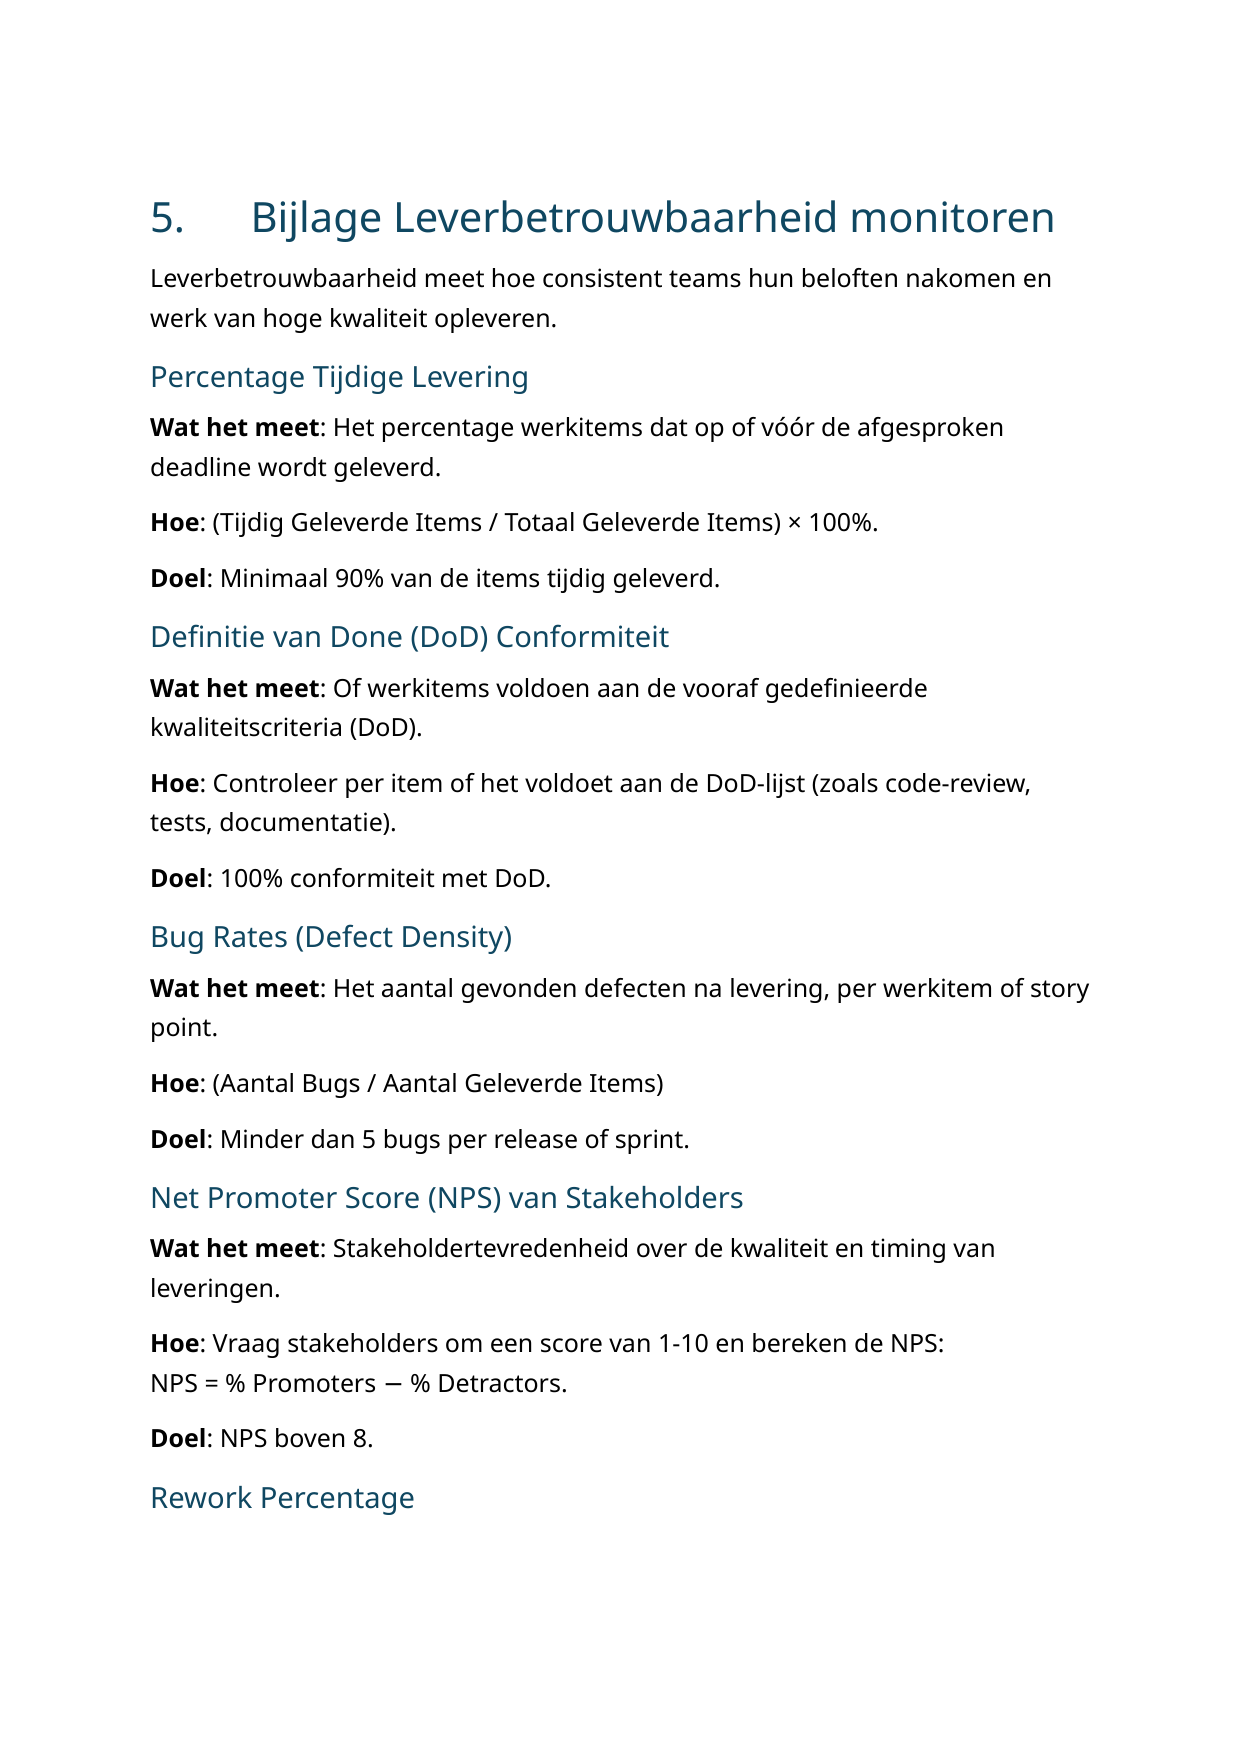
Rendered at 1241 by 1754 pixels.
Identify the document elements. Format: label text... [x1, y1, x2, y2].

text Wat het meet: Of werkitems voldoen aan de vooraf gedefinieerde kwaliteitscriteria (DoD). [150, 671, 1090, 744]
text Doel: NPS boven 8. [150, 1421, 1090, 1455]
subtitle Bug Rates (Defect Density) [150, 916, 1090, 956]
text Doel: 100% conformiteit met DoD. [150, 861, 1090, 895]
text Doel: Minder dan 5 bugs per release of sprint. [150, 1121, 1090, 1155]
subtitle Rework Percentage [150, 1477, 1090, 1517]
subtitle Net Promoter Score (NPS) van Stakeholders [150, 1177, 1090, 1217]
text Wat het meet: Het aantal gevonden defecten na levering, per werkitem of story point. [150, 970, 1090, 1044]
text Hoe: (Tijdig Geleverde Items / Totaal Geleverde Items) × 100%. [150, 505, 1090, 539]
subtitle Bijlage Leverbetrouwbaarheid monitoren [150, 187, 1090, 244]
text Hoe: Vraag stakeholders om een score van 1-10 en bereken de NPS: NPS = % Promoters − % Detractors. [150, 1326, 1090, 1399]
subtitle Definitie van Done (DoD) Conformiteit [150, 617, 1090, 656]
subtitle Percentage Tijdige Levering [150, 356, 1090, 396]
text Wat het meet: Stakeholdertevredenheid over de kwaliteit en timing van leveringen. [150, 1231, 1090, 1304]
text Hoe: (Aantal Bugs / Aantal Geleverde Items) [150, 1065, 1090, 1099]
text Leverbetrouwbaarheid meet hoe consistent teams hun beloften nakomen en werk van hoge kwaliteit opleveren. [150, 261, 1090, 334]
text Wat het meet: Het percentage werkitems dat op of vóór de afgesproken deadline wordt geleverd. [150, 410, 1090, 483]
text Hoe: Controleer per item of het voldoet aan de DoD-lijst (zoals code-review, tests, documentatie). [150, 766, 1090, 839]
text Doel: Minimaal 90% van de items tijdig geleverd. [150, 561, 1090, 595]
